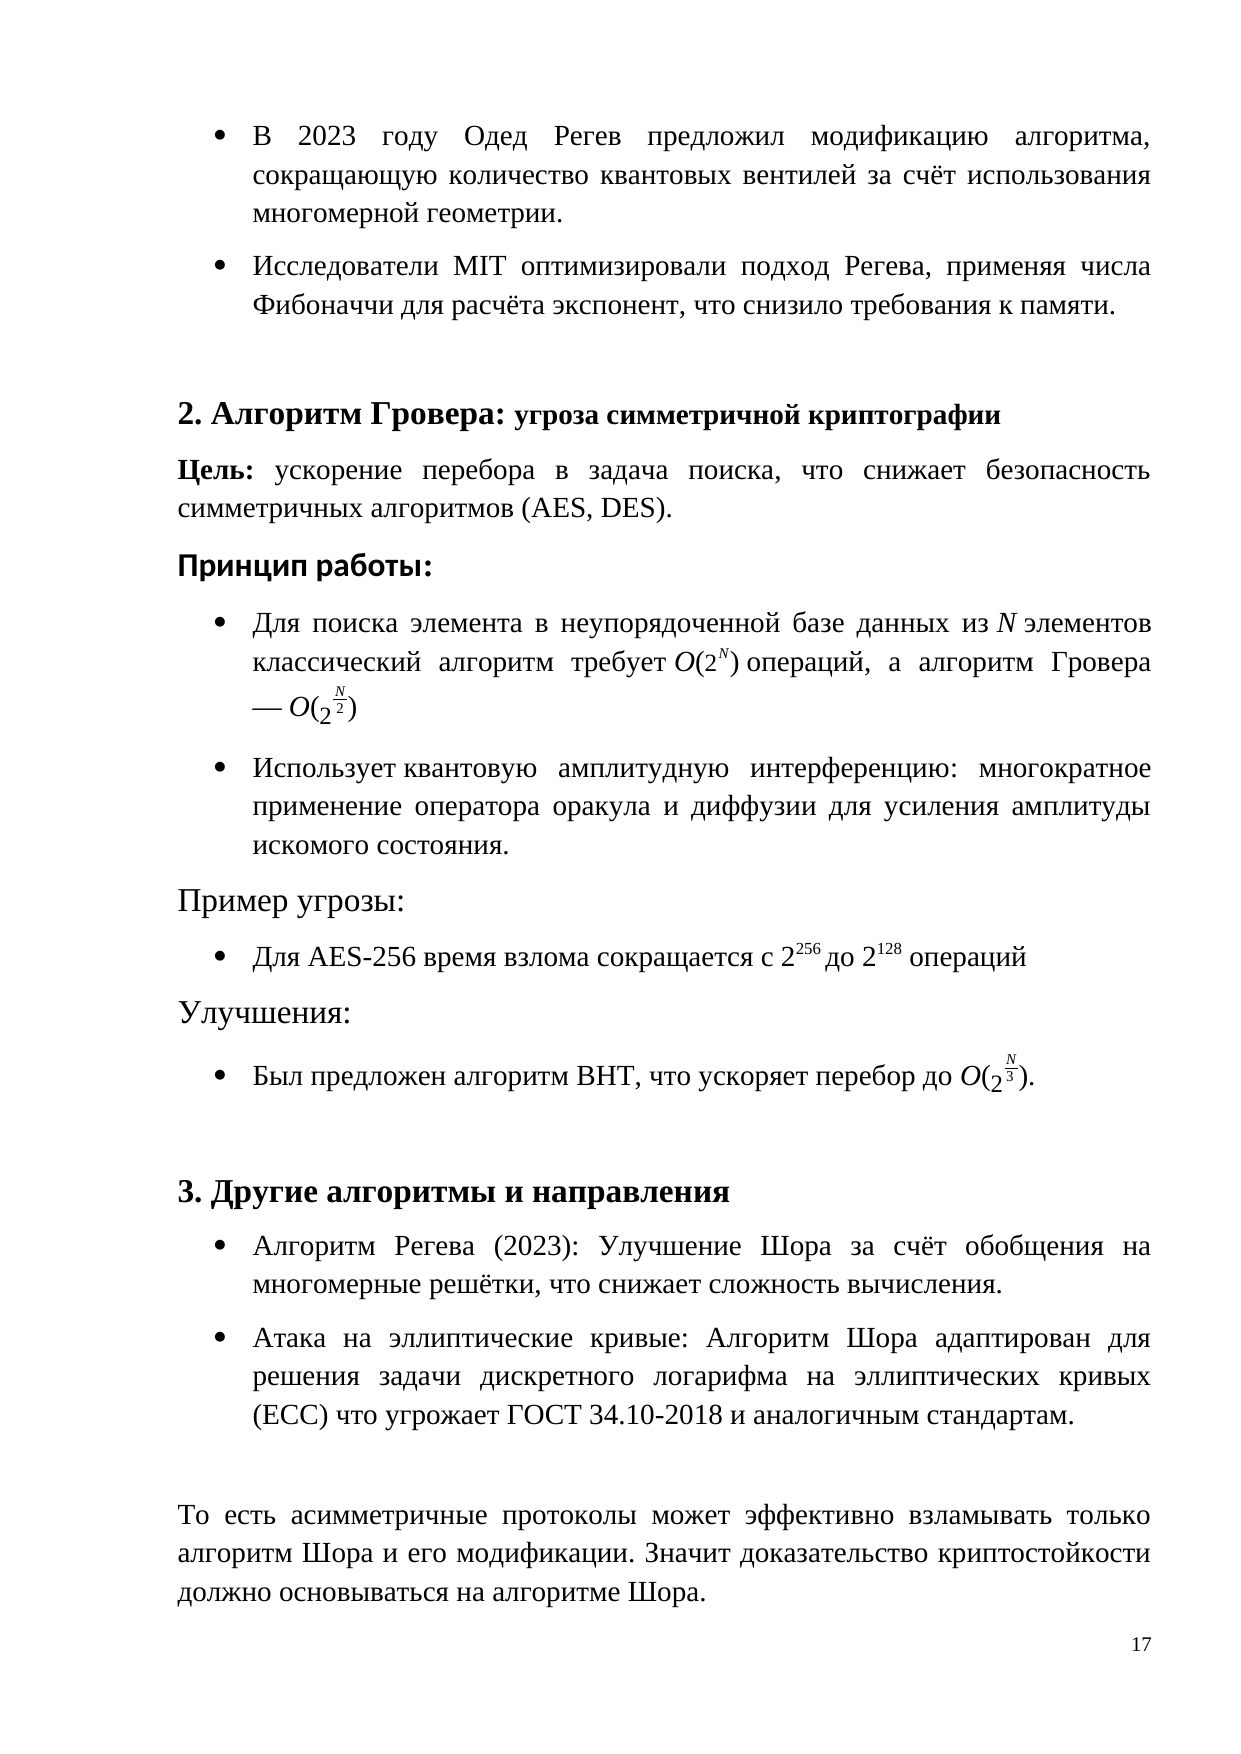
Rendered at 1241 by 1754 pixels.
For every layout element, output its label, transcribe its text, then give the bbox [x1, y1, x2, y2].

text Улучшения: [177, 992, 1152, 1030]
text То есть асимметричные протоколы может эффективно взламывать только алгоритм Шора и его модификации. Значит доказательство криптостойкости должно основываться на алгоритме Шора. [177, 1497, 1152, 1607]
list Алгоритм Регева (2023): Улучшение Шора за счёт обобщения на многомерные решётки, что снижает сложность вычисления. [215, 1228, 1152, 1300]
list Исследователи MIT оптимизировали подход Регева, применяя числа Фибоначчи для расчёта экспонент, что снизило требования к памяти. [215, 248, 1152, 321]
list Использует квантовую амплитудную интерференцию: многократное применение оператора оракула и диффузии для усиления амплитуды искомого состояния. [215, 750, 1152, 861]
text 3. Другие алгоритмы и направления [177, 1171, 1152, 1210]
text Пример угрозы: [177, 880, 1152, 918]
text 2. Алгоритм Гровера: угроза симметричной криптографии [177, 393, 1152, 432]
text Принцип работы: [177, 544, 1152, 584]
list В 2023 году Одед Регев предложил модификацию алгоритма, сокращающую количество квантовых вентилей за счёт использования многомерной геометрии. [215, 118, 1152, 229]
list Был предложен алгоритм BHT, что ускоряет перебор до O(). [215, 1051, 1152, 1099]
text Цель: ускорение перебора в задача поиска, что снижает безопасность симметричных алгоритмов (AES, DES). [177, 452, 1152, 524]
list Для AES-256 время взлома сокращается с 2256 до 2128 операций [215, 939, 1152, 972]
list Для поиска элемента в неупорядоченной базе данных из N элементов классический алгоритм требует O() операций, а алгоритм Гровера — O() [215, 605, 1152, 730]
list Атака на эллиптические кривые: Алгоритм Шора адаптирован для решения задачи дискретного логарифма на эллиптических кривых (ЕСС) что угрожает ГОСТ 34.10-2018 и аналогичным стандартам. [215, 1320, 1152, 1430]
